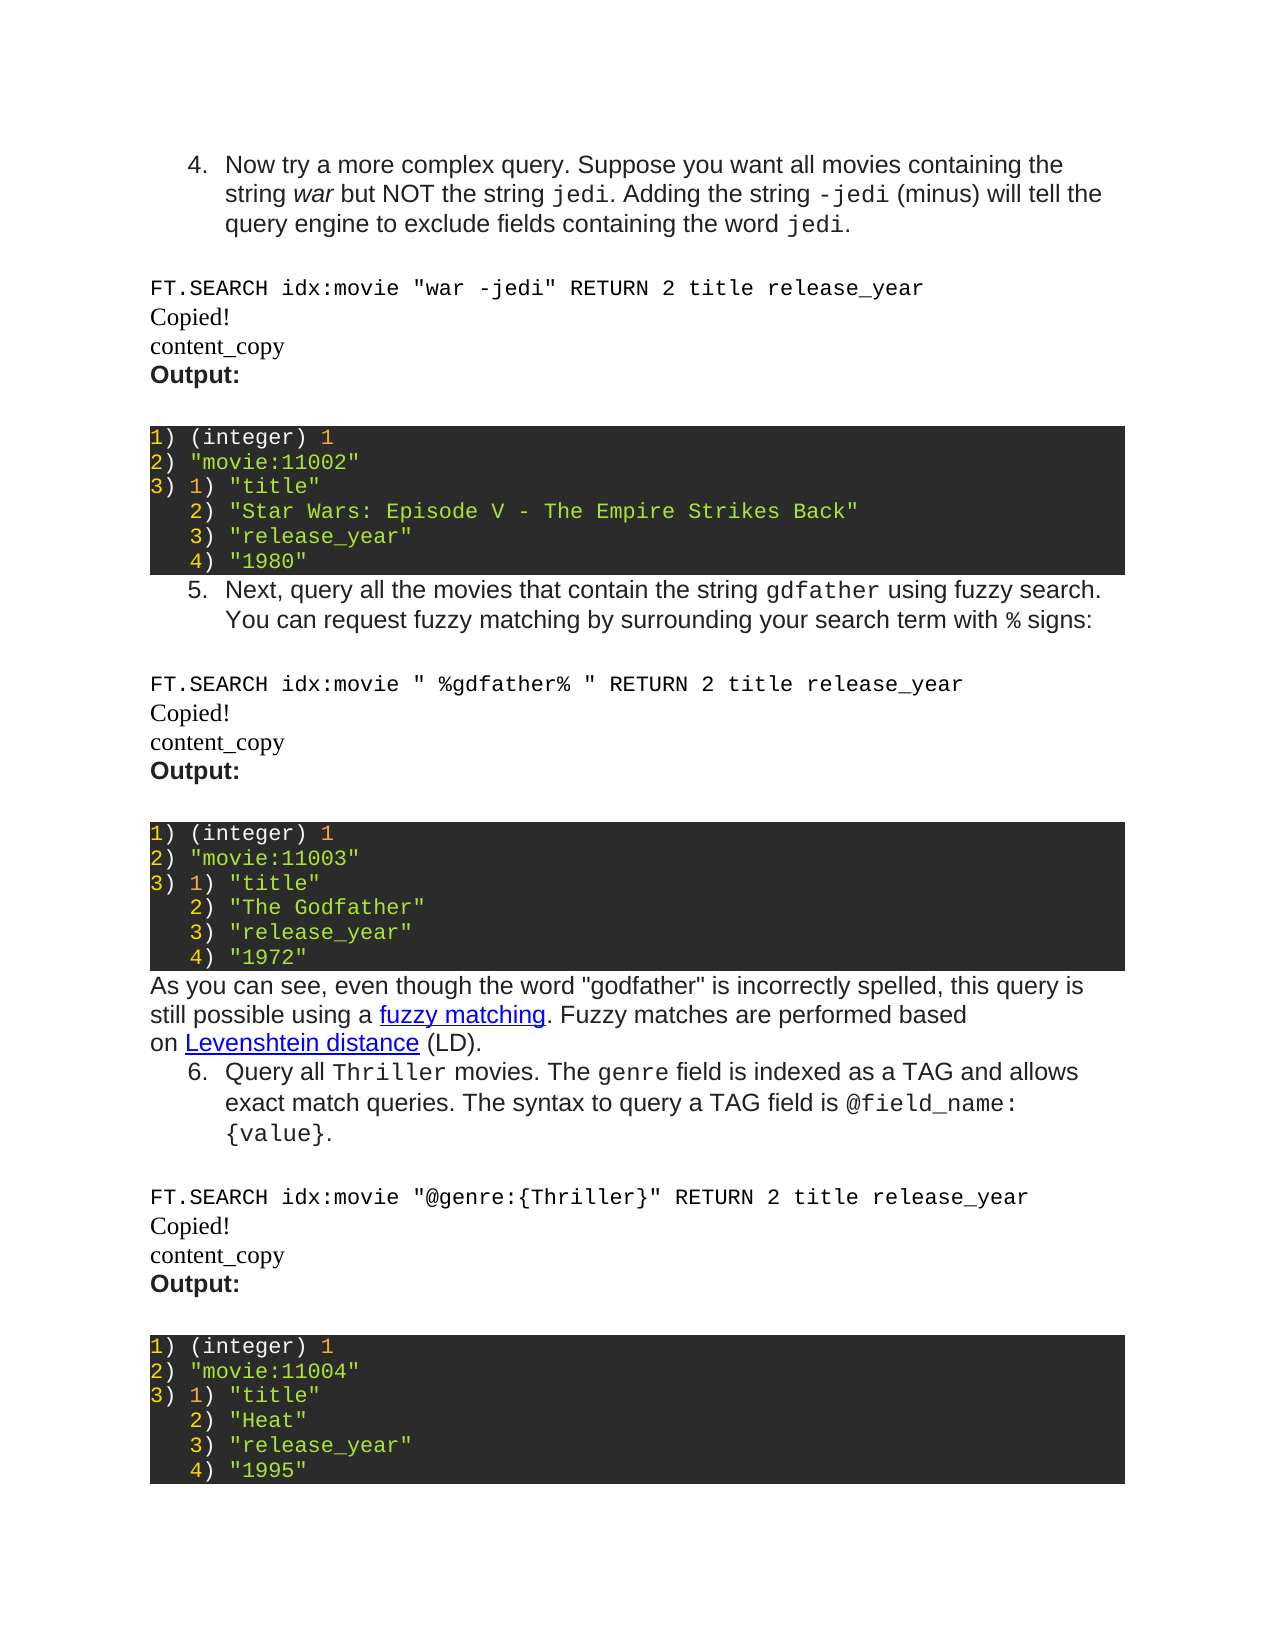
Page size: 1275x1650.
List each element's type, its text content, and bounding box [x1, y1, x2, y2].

list Query all Thriller movies. The genre field is indexed as a TAG and allows exact match queries. The syntax to query a TAG field is @field_name:{value}. [187, 1057, 1125, 1149]
text Copied! [150, 1211, 1125, 1240]
text 4) "1972" [150, 946, 1125, 971]
text 3) "release_year" [150, 921, 1125, 946]
text 4) "1980" [150, 550, 1125, 575]
text content_copy [150, 331, 1125, 360]
text 4) "1995" [150, 1459, 1125, 1484]
text FT.SEARCH idx:movie " %gdfather% " RETURN 2 title release_year [150, 673, 1125, 698]
text As you can see, even though the word "godfather" is incorrectly spelled, this query is still possible using a fuzzy matching. Fuzzy matches are performed based on Levenshtein distance (LD). [150, 971, 1125, 1057]
list Now try a more complex query. Suppose you want all movies containing the string war but NOT the string jedi. Adding the string -jedi (minus) will tell the query engine to exclude fields containing the word jedi. [187, 150, 1125, 240]
list Next, query all the movies that contain the string gdfather using fuzzy search. You can request fuzzy matching by surrounding your search term with % signs: [187, 575, 1125, 636]
text Output: [150, 1269, 1125, 1297]
text Copied! [150, 302, 1125, 331]
text 3) "release_year" [150, 1434, 1125, 1459]
text 1) (integer) 1 [150, 822, 1125, 847]
text FT.SEARCH idx:movie "war -jedi" RETURN 2 title release_year [150, 277, 1125, 302]
text Output: [150, 360, 1125, 388]
text 2) "movie:11003" [150, 847, 1125, 872]
text 2) "movie:11004" [150, 1360, 1125, 1384]
text content_copy [150, 727, 1125, 756]
text 2) "Star Wars: Episode V - The Empire Strikes Back" [150, 500, 1125, 525]
text FT.SEARCH idx:movie "@genre:{Thriller}" RETURN 2 title release_year [150, 1186, 1125, 1211]
text 1) (integer) 1 [150, 426, 1125, 451]
text Copied! [150, 698, 1125, 727]
text 2) "The Godfather" [150, 896, 1125, 921]
text 3) 1) "title" [150, 1384, 1125, 1409]
text 3) "release_year" [150, 525, 1125, 550]
text 1) (integer) 1 [150, 1335, 1125, 1360]
text 2) "movie:11002" [150, 451, 1125, 476]
text 2) "Heat" [150, 1409, 1125, 1434]
text content_copy [150, 1240, 1125, 1269]
text 3) 1) "title" [150, 872, 1125, 896]
text Output: [150, 756, 1125, 784]
text 3) 1) "title" [150, 476, 1125, 500]
